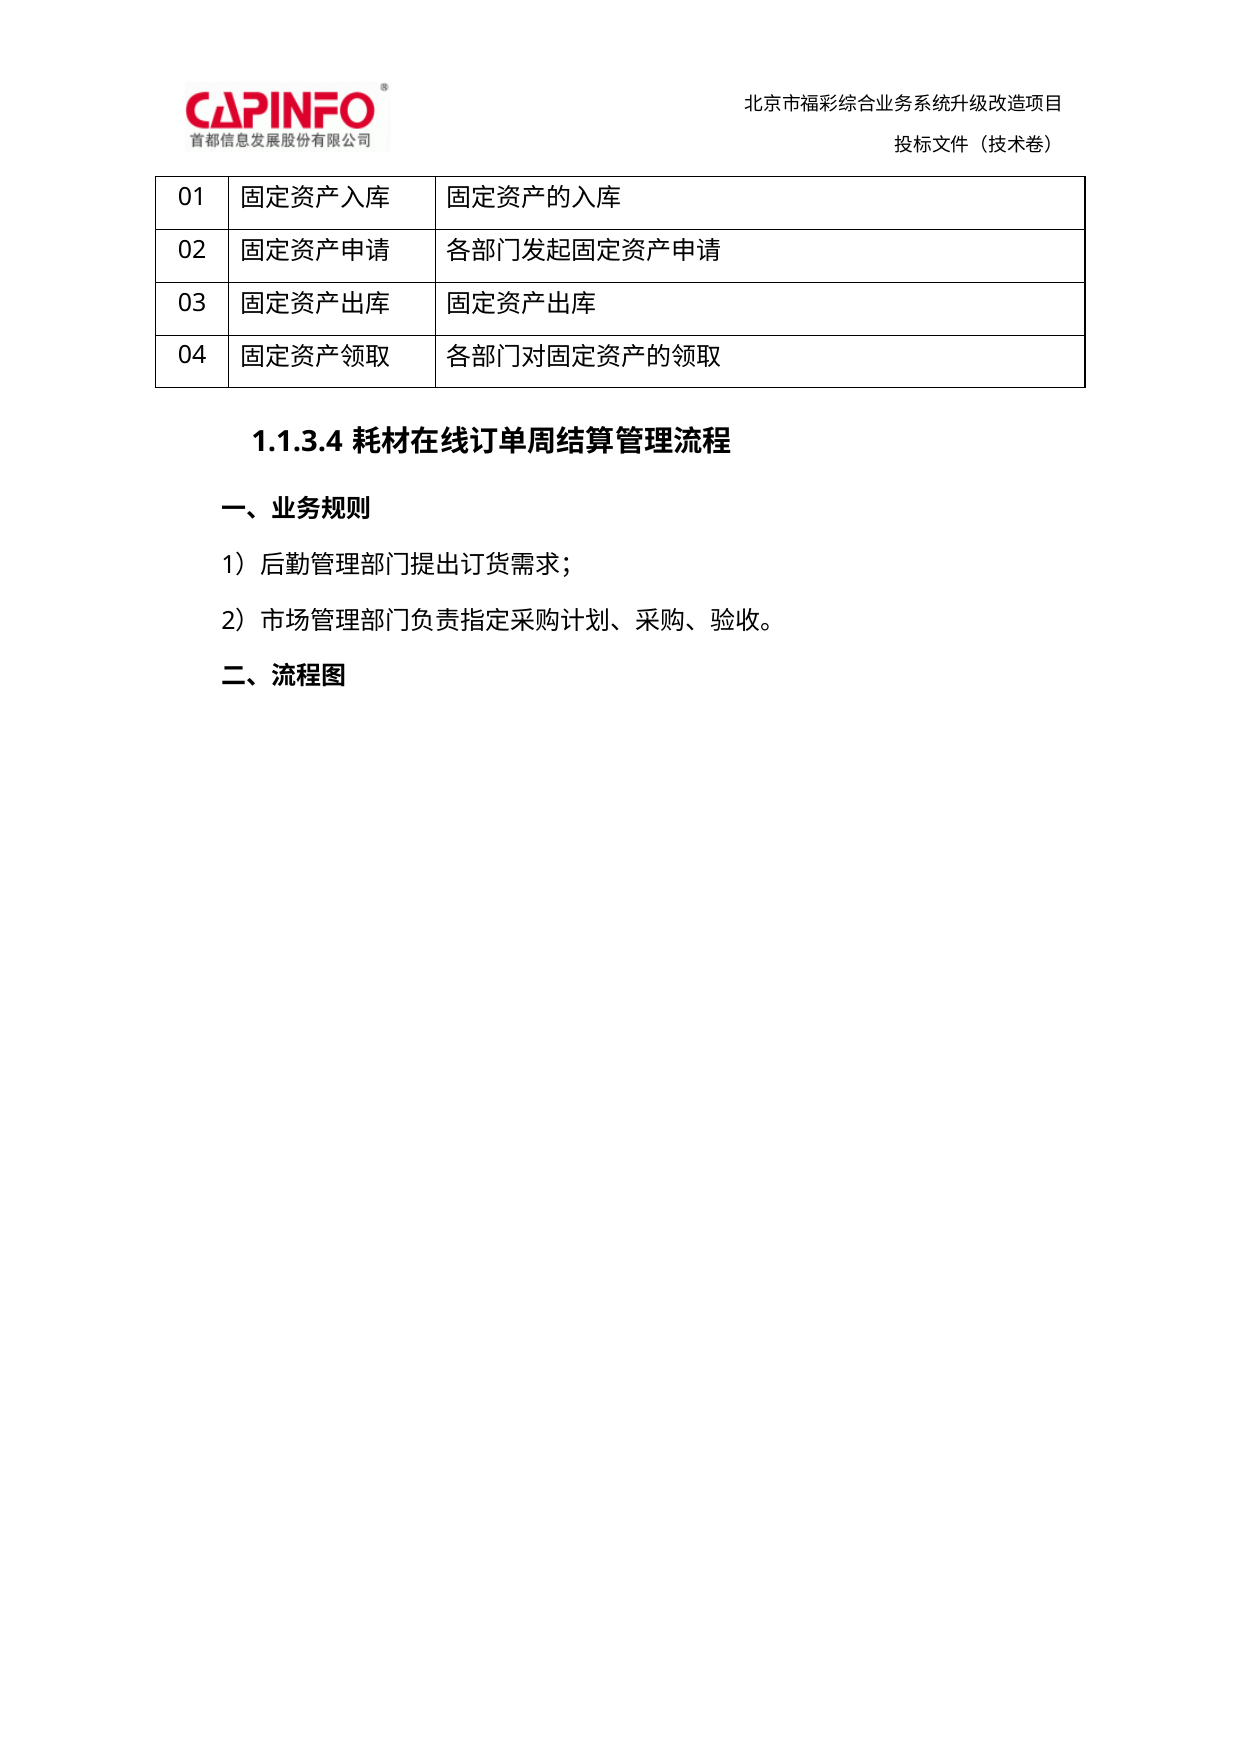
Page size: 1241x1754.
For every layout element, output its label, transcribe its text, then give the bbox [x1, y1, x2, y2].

text 一、业务规则 [221, 488, 1063, 526]
subtitle 耗材在线订单周结算管理流程 [251, 401, 1063, 476]
table_cell 02 [156, 230, 228, 282]
text 二、流程图 [221, 655, 1063, 693]
text 1）后勤管理部门提出订货需求； [177, 544, 1063, 581]
text 2）市场管理部门负责指定采购计划、采购、验收。 [177, 599, 1063, 637]
table_cell 固定资产出库 [436, 283, 1084, 334]
table_cell 固定资产出库 [229, 283, 435, 334]
table_cell 各部门发起固定资产申请 [436, 230, 1084, 282]
table_cell 各部门对固定资产的领取 [436, 336, 1084, 387]
table_cell 固定资产的入库 [436, 177, 1084, 229]
table_cell 固定资产申请 [229, 230, 435, 282]
table_cell 04 [156, 336, 228, 387]
table_cell 03 [156, 283, 228, 334]
table_cell 固定资产入库 [229, 177, 435, 229]
table_cell 01 [156, 177, 228, 229]
table_cell 固定资产领取 [229, 336, 435, 387]
